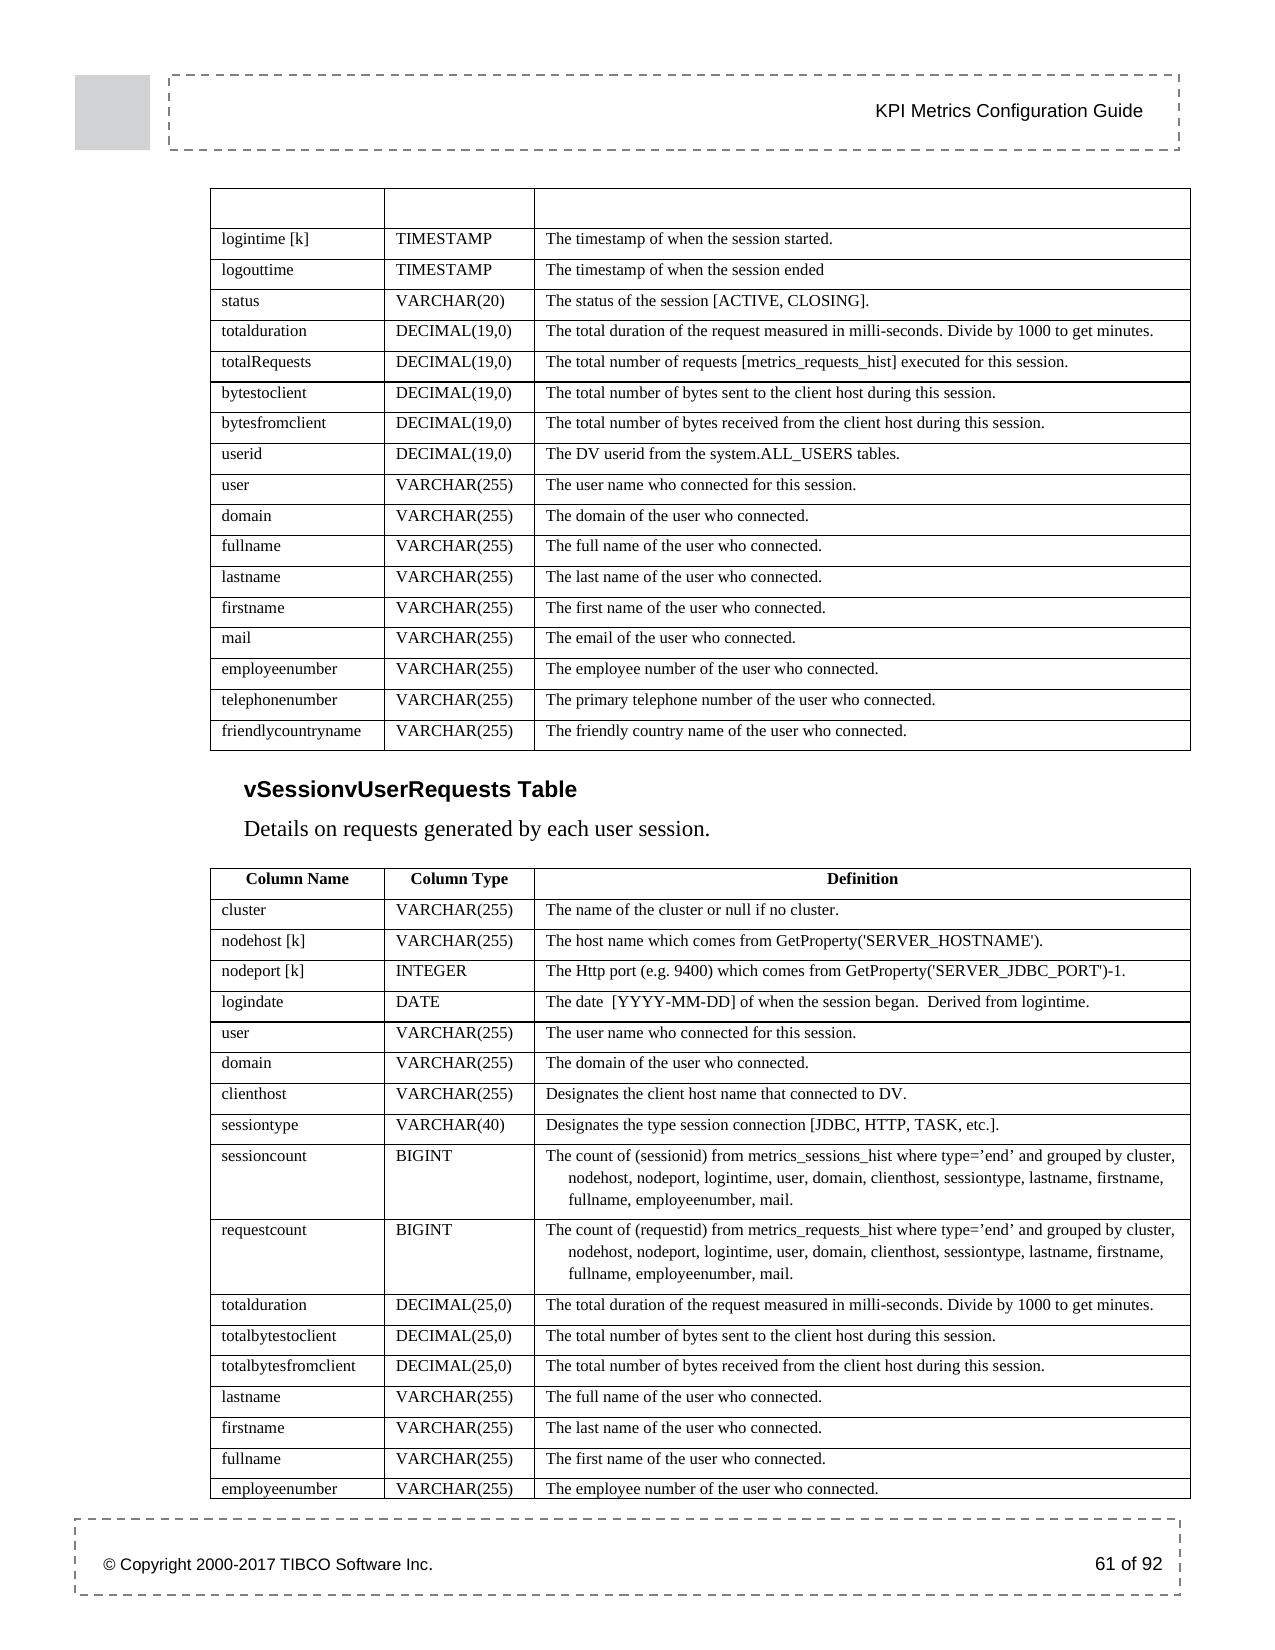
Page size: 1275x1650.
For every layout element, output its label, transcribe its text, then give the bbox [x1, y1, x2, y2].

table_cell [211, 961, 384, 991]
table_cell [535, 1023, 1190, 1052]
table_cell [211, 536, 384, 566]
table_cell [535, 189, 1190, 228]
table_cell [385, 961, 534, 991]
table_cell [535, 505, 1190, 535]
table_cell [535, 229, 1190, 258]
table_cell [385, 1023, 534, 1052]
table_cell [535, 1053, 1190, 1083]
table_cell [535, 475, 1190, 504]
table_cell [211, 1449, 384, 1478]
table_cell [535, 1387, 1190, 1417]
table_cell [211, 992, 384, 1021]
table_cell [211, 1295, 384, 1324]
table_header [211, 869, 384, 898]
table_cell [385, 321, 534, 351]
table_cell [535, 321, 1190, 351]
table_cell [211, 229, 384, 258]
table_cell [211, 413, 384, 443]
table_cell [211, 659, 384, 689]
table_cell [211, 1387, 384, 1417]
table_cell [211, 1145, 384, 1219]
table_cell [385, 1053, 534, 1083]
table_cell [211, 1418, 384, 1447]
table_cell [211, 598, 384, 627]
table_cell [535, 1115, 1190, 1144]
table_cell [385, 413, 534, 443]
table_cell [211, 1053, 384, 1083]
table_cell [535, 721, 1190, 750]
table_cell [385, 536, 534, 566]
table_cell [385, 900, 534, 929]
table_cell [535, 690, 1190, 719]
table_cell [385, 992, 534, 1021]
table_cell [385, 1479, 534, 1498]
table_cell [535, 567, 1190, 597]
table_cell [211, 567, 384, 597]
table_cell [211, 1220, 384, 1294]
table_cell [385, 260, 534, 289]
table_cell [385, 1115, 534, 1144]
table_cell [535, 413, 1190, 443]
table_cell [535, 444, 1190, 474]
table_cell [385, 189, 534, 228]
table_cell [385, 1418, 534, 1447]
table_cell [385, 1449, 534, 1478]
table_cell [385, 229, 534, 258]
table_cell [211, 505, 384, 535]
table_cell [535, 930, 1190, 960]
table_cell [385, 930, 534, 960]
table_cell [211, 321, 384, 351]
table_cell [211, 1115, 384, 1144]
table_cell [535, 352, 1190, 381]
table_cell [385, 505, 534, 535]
subtitle vSessionvUserRequests Table [244, 776, 1162, 803]
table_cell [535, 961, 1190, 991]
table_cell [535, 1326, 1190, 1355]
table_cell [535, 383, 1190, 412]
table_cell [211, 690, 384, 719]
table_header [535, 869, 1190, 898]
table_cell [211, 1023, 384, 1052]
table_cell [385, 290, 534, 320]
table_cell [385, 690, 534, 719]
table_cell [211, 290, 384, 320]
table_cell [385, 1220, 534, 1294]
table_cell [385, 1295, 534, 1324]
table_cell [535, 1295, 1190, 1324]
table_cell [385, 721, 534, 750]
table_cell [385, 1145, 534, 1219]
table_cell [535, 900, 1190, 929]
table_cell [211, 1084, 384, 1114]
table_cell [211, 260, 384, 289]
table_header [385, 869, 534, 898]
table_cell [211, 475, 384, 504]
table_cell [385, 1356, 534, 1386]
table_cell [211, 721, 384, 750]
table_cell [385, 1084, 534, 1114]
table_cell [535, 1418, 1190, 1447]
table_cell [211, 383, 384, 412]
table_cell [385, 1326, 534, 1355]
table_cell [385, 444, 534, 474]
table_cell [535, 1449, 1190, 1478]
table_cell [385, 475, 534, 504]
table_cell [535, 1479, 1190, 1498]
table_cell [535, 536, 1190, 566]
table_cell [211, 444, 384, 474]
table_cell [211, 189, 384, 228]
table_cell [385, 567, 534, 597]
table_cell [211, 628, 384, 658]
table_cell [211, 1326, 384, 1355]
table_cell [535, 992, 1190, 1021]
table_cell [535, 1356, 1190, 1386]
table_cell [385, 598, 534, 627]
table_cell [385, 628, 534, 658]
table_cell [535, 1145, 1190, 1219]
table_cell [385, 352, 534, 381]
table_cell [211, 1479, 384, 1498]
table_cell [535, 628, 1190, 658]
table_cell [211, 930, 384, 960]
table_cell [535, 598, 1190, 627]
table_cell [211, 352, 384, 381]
text Details on requests generated by each user session. [244, 815, 1162, 841]
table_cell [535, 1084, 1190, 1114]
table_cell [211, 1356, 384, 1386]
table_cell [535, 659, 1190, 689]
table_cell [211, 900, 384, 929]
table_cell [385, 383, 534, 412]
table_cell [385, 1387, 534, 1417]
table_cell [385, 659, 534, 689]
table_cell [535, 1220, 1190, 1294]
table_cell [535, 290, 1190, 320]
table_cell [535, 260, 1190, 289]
